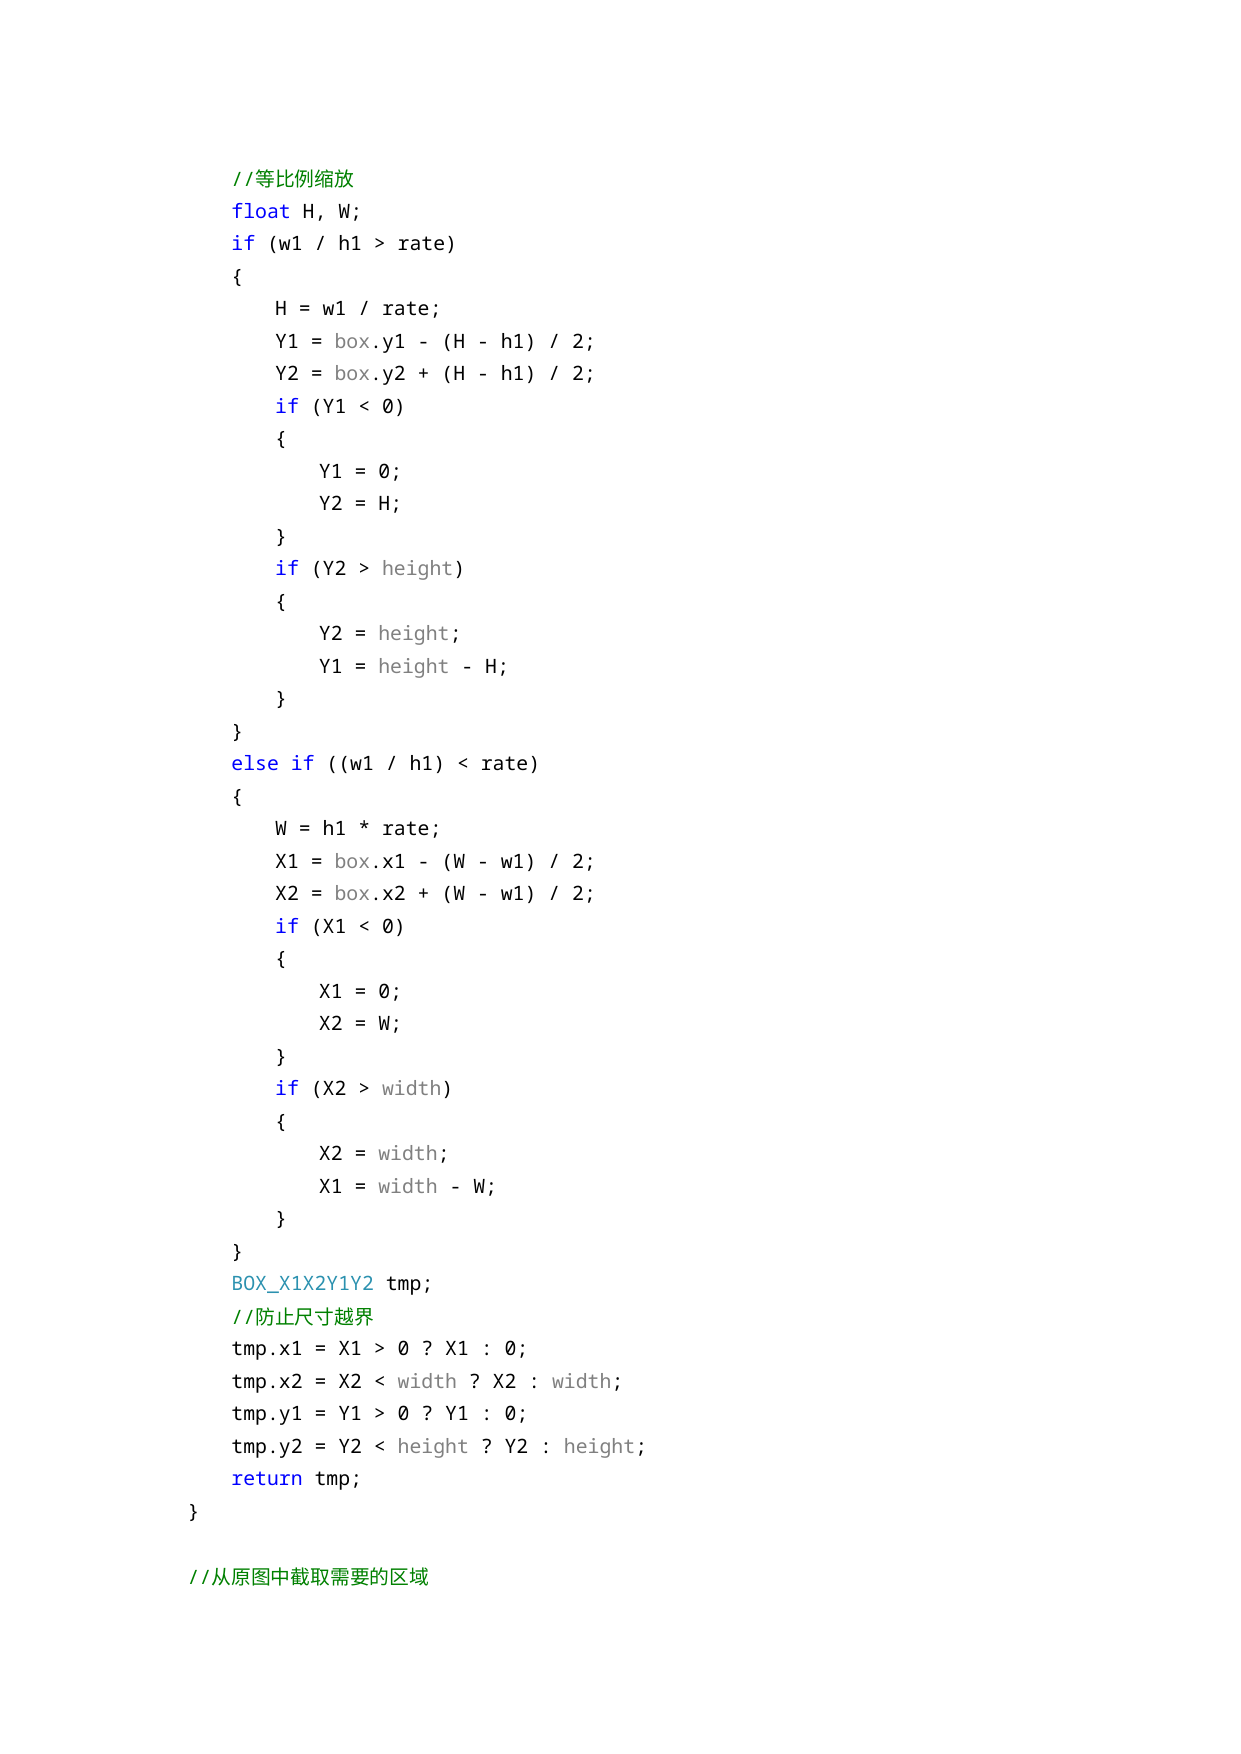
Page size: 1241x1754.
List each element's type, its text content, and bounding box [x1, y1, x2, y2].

text else if ((w1 / h1) < rate) [187, 747, 1053, 779]
text } [187, 714, 1053, 747]
text if (X1 < 0) [187, 909, 1053, 942]
text X1 = box.x1 - (W - w1) / 2; [187, 844, 1053, 877]
text X1 = 0; [187, 974, 1053, 1007]
text X2 = width; [187, 1137, 1053, 1169]
text return tmp; [187, 1462, 1053, 1494]
text tmp.y1 = Y1 > 0 ? Y1 : 0; [187, 1397, 1053, 1429]
text tmp.x1 = X1 > 0 ? X1 : 0; [187, 1332, 1053, 1364]
text BOX_X1X2Y1Y2 tmp; [187, 1267, 1053, 1299]
text Y2 = height; [187, 617, 1053, 649]
text X2 = W; [187, 1007, 1053, 1039]
text } [187, 1202, 1053, 1234]
text } [187, 682, 1053, 714]
text } [187, 519, 1053, 552]
text { [187, 259, 1053, 292]
text W = h1 * rate; [187, 812, 1053, 844]
text Y1 = box.y1 - (H - h1) / 2; [187, 324, 1053, 357]
text if (Y2 > height) [187, 552, 1053, 584]
text X2 = box.x2 + (W - w1) / 2; [187, 877, 1053, 909]
text Y2 = H; [187, 487, 1053, 519]
text } [187, 1039, 1053, 1072]
text if (Y1 < 0) [187, 389, 1053, 422]
text { [187, 942, 1053, 974]
text float H, W; [187, 194, 1053, 227]
text Y1 = 0; [187, 454, 1053, 487]
text Y2 = box.y2 + (H - h1) / 2; [187, 357, 1053, 389]
text { [187, 779, 1053, 812]
text //防止尺寸越界 [187, 1299, 1053, 1332]
text H = w1 / rate; [187, 292, 1053, 324]
text tmp.y2 = Y2 < height ? Y2 : height; [187, 1429, 1053, 1462]
text //从原图中截取需要的区域 [187, 1559, 1053, 1592]
text if (X2 > width) [187, 1072, 1053, 1104]
text } [187, 1234, 1053, 1267]
text Y1 = height - H; [187, 649, 1053, 682]
text { [187, 422, 1053, 454]
text { [187, 1104, 1053, 1137]
text { [187, 584, 1053, 617]
text if (w1 / h1 > rate) [187, 227, 1053, 259]
text } [187, 1494, 1053, 1527]
text //等比例缩放 [187, 162, 1053, 194]
text tmp.x2 = X2 < width ? X2 : width; [187, 1364, 1053, 1397]
text X1 = width - W; [187, 1169, 1053, 1202]
